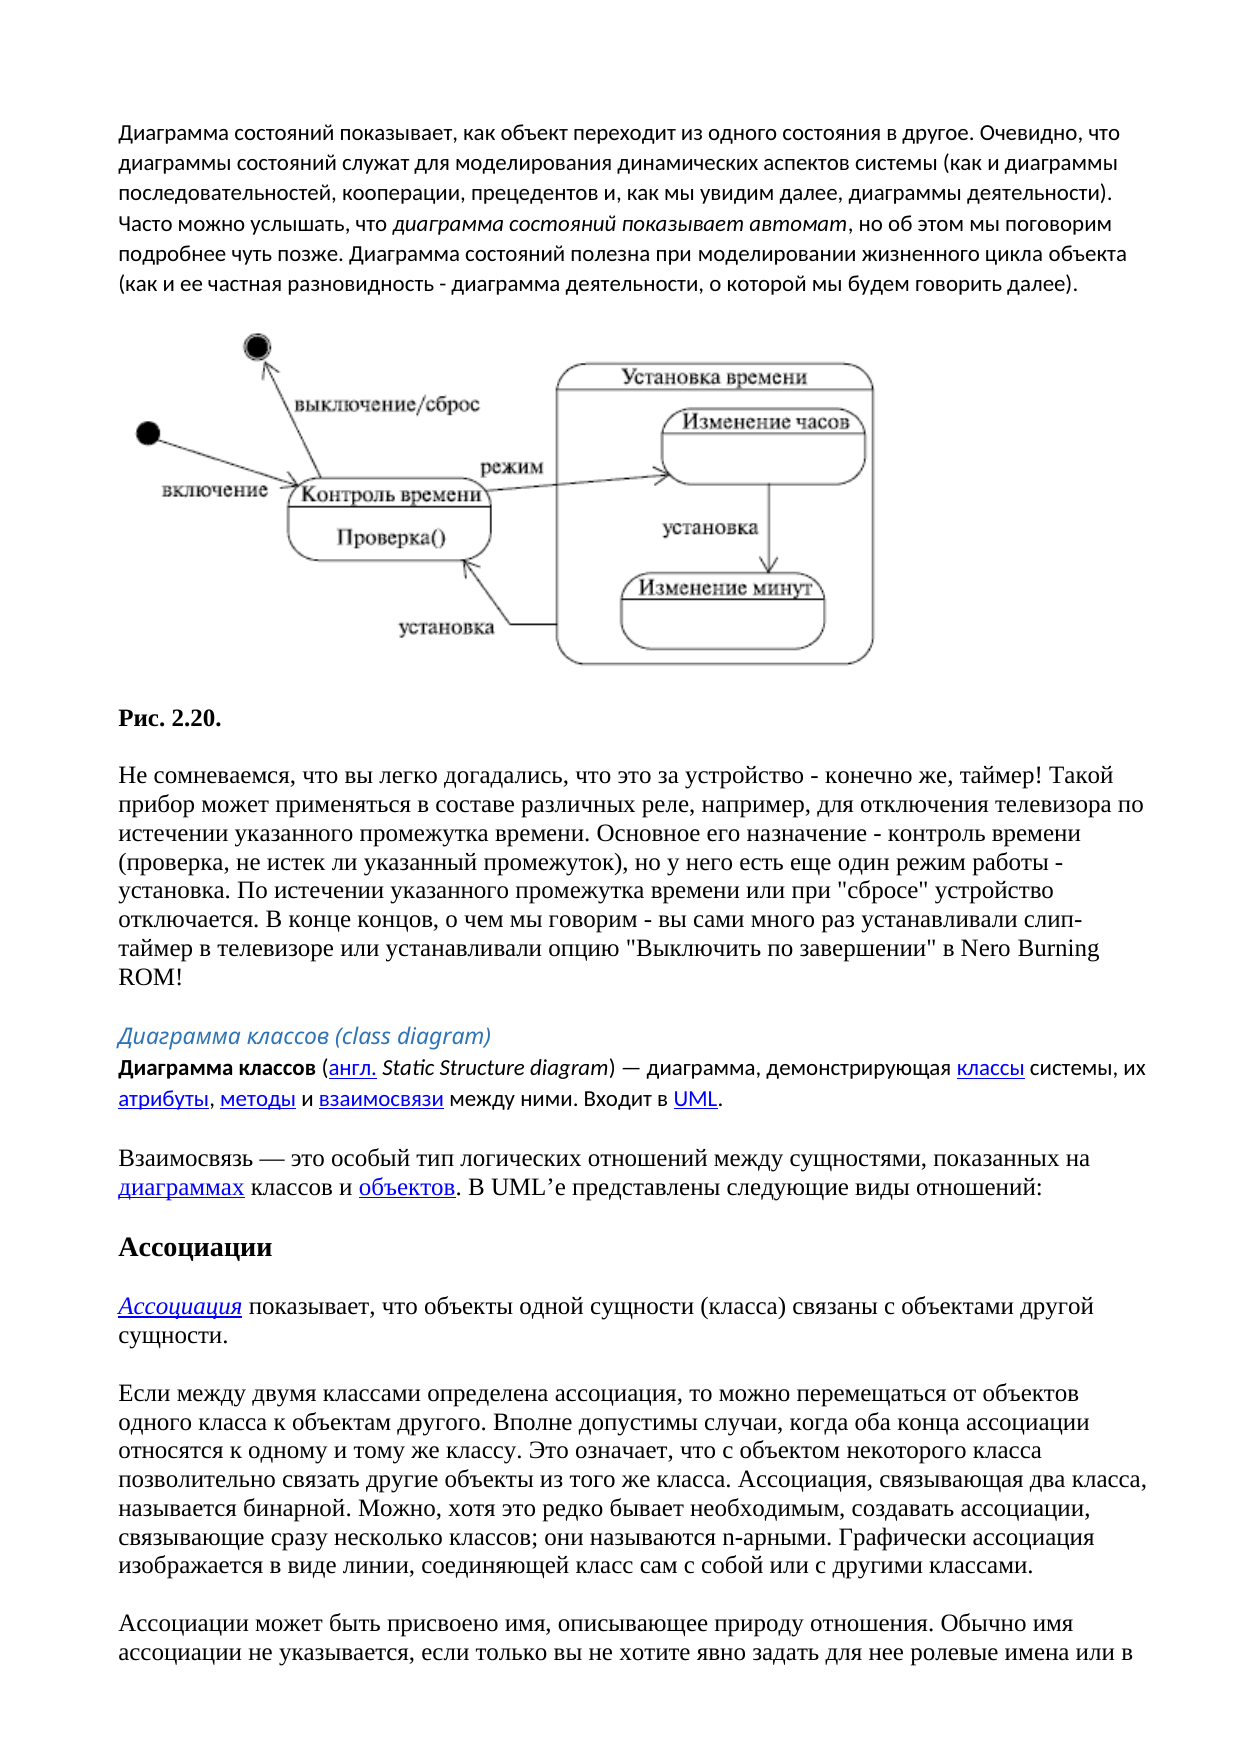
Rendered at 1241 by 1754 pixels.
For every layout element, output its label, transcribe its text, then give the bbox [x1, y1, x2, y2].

text Диаграмма состояний показывает, как объект переходит из одного состояния в другое. Очевидно, что диаграммы состояний служат для моделирования динамических аспектов системы (как и диаграммы последовательностей, кооперации, прецедентов и, как мы увидим далее, диаграммы деятельности). Часто можно услышать, что диаграмма состояний показывает автомат, но об этом мы поговорим подробнее чуть позже. Диаграмма состояний полезна при моделировании жизненного цикла объекта (как и ее частная разновидность - диаграмма деятельности, о которой мы будем говорить далее). [118, 320, 1152, 499]
text Не сомневаемся, что вы легко догадались, что это за устройство - конечно же, таймер! Такой прибор может применяться в составе различных реле, например, для отключения телевизора по истечении указанного промежутка времени. Основное его назначение - контроль времени (проверка, не истек ли указанный промежуток), но у него есть еще один режим работы - установка. По истечении указанного промежутка времени или при "сбросе" устройство отключается. В конце концов, о чем мы говорим - вы сами много раз устанавливали слип-таймер в телевизоре или устанавливали опцию "Выключить по завершении" в Nero Burning ROM! [118, 962, 1152, 1192]
text Взаимосвязь — это особый тип логических отношений между сущностями, показанных на диаграммах классов и объектов. В UML’е представлены следующие виды отношений: [118, 1345, 1152, 1402]
text Ассоциация показывает, что объекты одной сущности (класса) связаны с объектами другой сущности. [118, 1493, 1152, 1551]
picture [118, 517, 883, 876]
subtitle Диаграмма классов (class diagram) [118, 1221, 1152, 1253]
text Рис. 2.20. [118, 876, 1152, 933]
text Диаграмма классов (англ. Static Structure diagram) — диаграмма, демонстрирующая классы системы, их атрибуты, методы и взаимосвязи между ними. Входит в UML. [118, 1255, 1152, 1313]
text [118, 1580, 1152, 1666]
list Толстая горизонтальная линия с либо множеством входящих линий и одной выходящей, либо одной входящей линией и множеством выходящих. Это обозначает объединение и разветвление соответственно. [156, 204, 1152, 291]
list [156, 118, 1152, 204]
subtitle Ассоциации [118, 1431, 1152, 1464]
